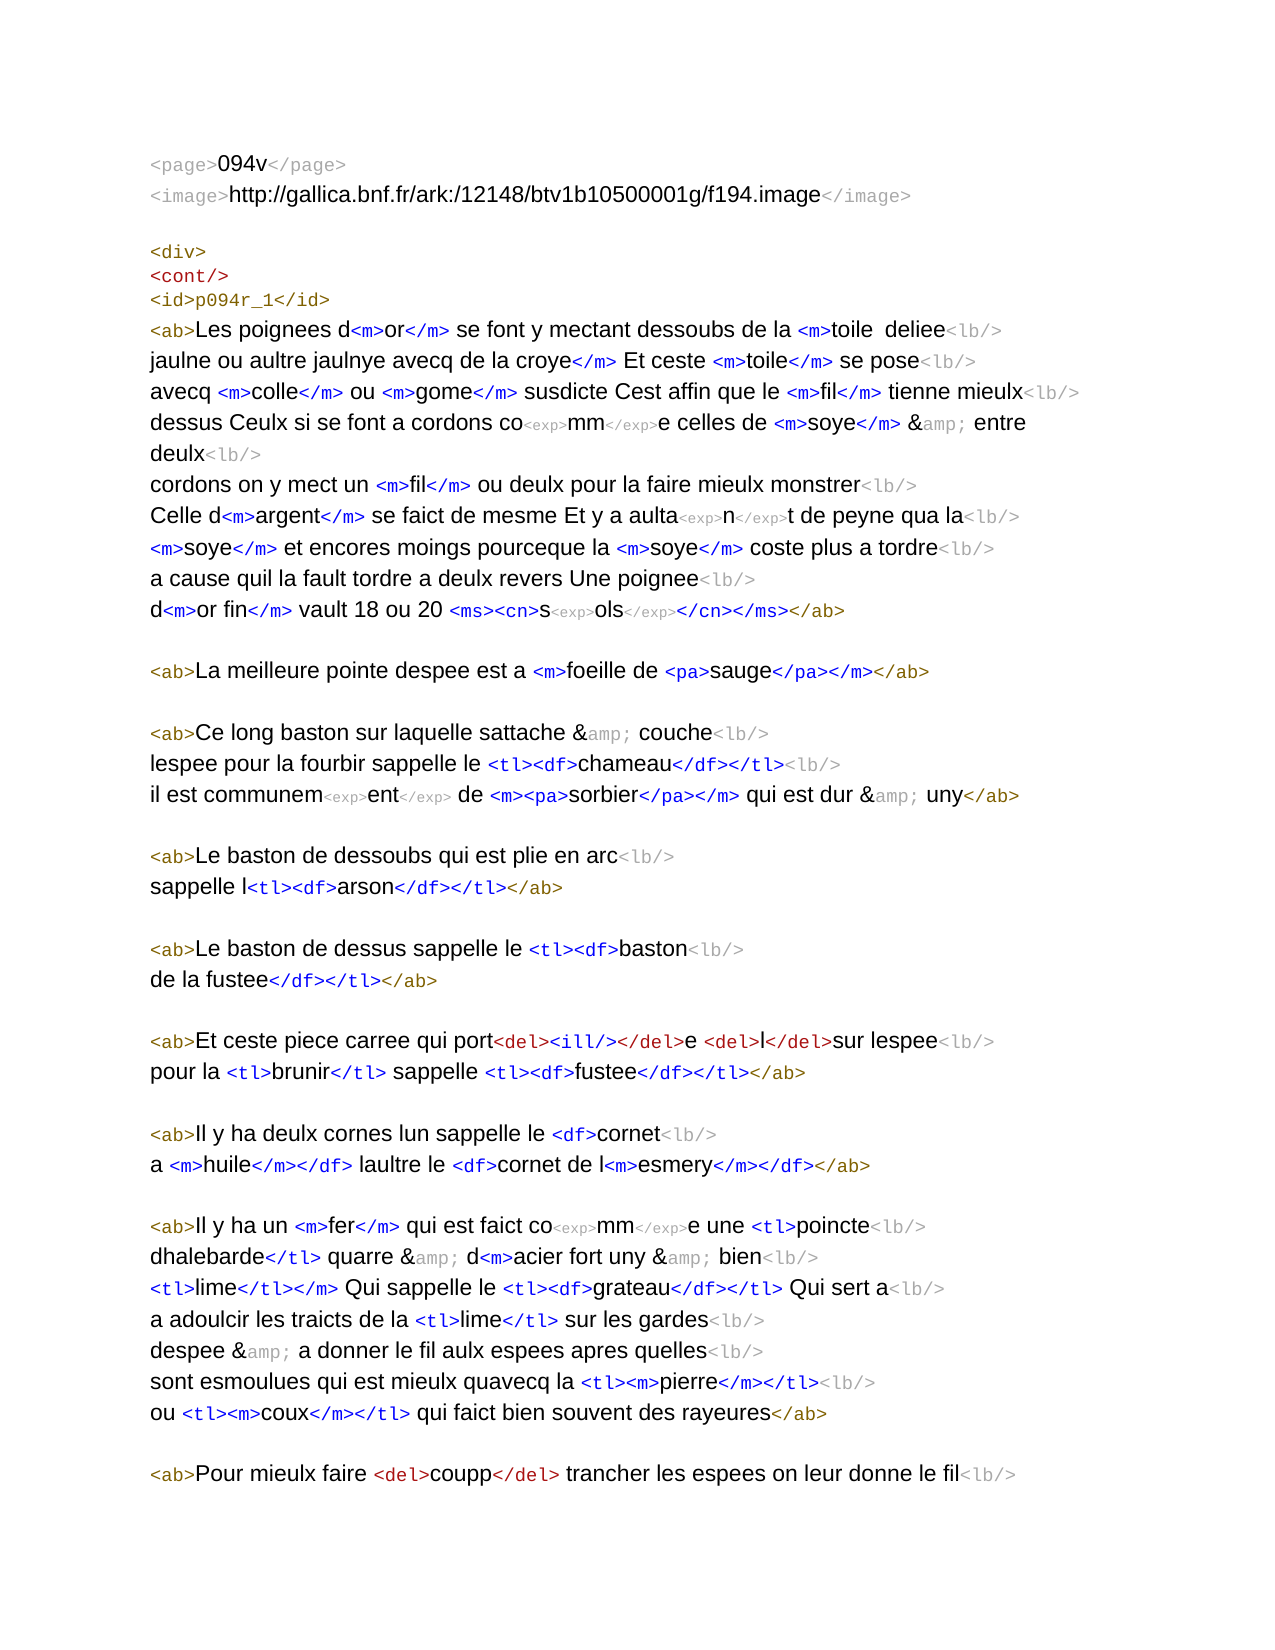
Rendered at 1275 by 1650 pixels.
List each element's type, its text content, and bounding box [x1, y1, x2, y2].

text sont esmoulues qui est mieulx quavecq la <tl><m>pierre</m></tl><lb/> [150, 1368, 1125, 1395]
text ou <tl><m>coux</m></tl> qui faict bien souvent des rayeures</ab> [150, 1399, 1125, 1426]
text <ab>Les poignees d<m>or</m> se font y mectant dessoubs de la <m>toile deliee<lb/> [150, 316, 1125, 343]
text <ab>Et ceste piece carree qui port<del><ill/></del>e <del>l</del>sur lespee<lb/> [150, 1027, 1125, 1054]
text <ab>Il y ha deulx cornes lun sappelle le <df>cornet<lb/> [150, 1119, 1125, 1147]
text cordons on y mect un <m>fil</m> ou deulx pour la faire mieulx monstrer<lb/> [150, 471, 1125, 498]
text <div> [150, 242, 1125, 264]
text il est communem<exp>ent</exp> de <m><pa>sorbier</pa></m> qui est dur &amp; uny</ab> [150, 781, 1125, 808]
text jaulne ou aultre jaulnye avecq de la croye</m> Et ceste <m>toile</m> se pose<lb/> [150, 347, 1125, 374]
text sappelle l<tl><df>arson</df></tl></ab> [150, 873, 1125, 900]
text <ab>Pour mieulx faire <del>coupp</del> trancher les espees on leur donne le fil<lb/> [150, 1460, 1125, 1487]
text Celle d<m>argent</m> se faict de mesme Et y a aulta<exp>n</exp>t de peyne qua la<lb/> [150, 502, 1125, 529]
text pour la <tl>brunir</tl> sappelle <tl><df>fustee</df></tl></ab> [150, 1058, 1125, 1085]
text de la fustee</df></tl></ab> [150, 966, 1125, 993]
text despee &amp; a donner le fil aulx espees apres quelles<lb/> [150, 1337, 1125, 1364]
text <ab>Le baston de dessus sappelle le <tl><df>baston<lb/> [150, 934, 1125, 962]
text a <m>huile</m></df> laultre le <df>cornet de l<m>esmery</m></df></ab> [150, 1151, 1125, 1178]
text a adoulcir les traicts de la <tl>lime</tl> sur les gardes<lb/> [150, 1306, 1125, 1333]
text a cause quil la fault tordre a deulx revers Une poignee<lb/> [150, 564, 1125, 592]
text d<m>or fin</m> vault 18 ou 20 <ms><cn>s<exp>ols</exp></cn></ms></ab> [150, 596, 1125, 623]
text dhalebarde</tl> quarre &amp; d<m>acier fort uny &amp; bien<lb/> [150, 1243, 1125, 1270]
text <m>soye</m> et encores moings pourceque la <m>soye</m> coste plus a tordre<lb/> [150, 533, 1125, 561]
text <ab>La meilleure pointe despee est a <m>foeille de <pa>sauge</pa></m></ab> [150, 657, 1125, 684]
text <tl>lime</tl></m> Qui sappelle le <tl><df>grateau</df></tl> Qui sert a<lb/> [150, 1274, 1125, 1301]
text <ab>Le baston de dessoubs qui est plie en arc<lb/> [150, 842, 1125, 869]
text <id>p094r_1</id> [150, 291, 1125, 312]
text dessus Ceulx si se font a cordons co<exp>mm</exp>e celles de <m>soye</m> &amp; entre deulx<lb/> [150, 409, 1125, 467]
text <ab>Ce long baston sur laquelle sattache &amp; couche<lb/> [150, 718, 1125, 746]
text <cont/> [150, 267, 1125, 288]
text <page>094v</page> [150, 150, 1125, 177]
text avecq <m>colle</m> ou <m>gome</m> susdicte Cest affin que le <m>fil</m> tienne mieulx<lb/> [150, 378, 1125, 405]
text <image>http://gallica.bnf.fr/ark:/12148/btv1b10500001g/f194.image</image> [150, 181, 1125, 208]
text <ab>Il y ha un <m>fer</m> qui est faict co<exp>mm</exp>e une <tl>poincte<lb/> [150, 1212, 1125, 1239]
text lespee pour la fourbir sappelle le <tl><df>chameau</df></tl><lb/> [150, 749, 1125, 777]
